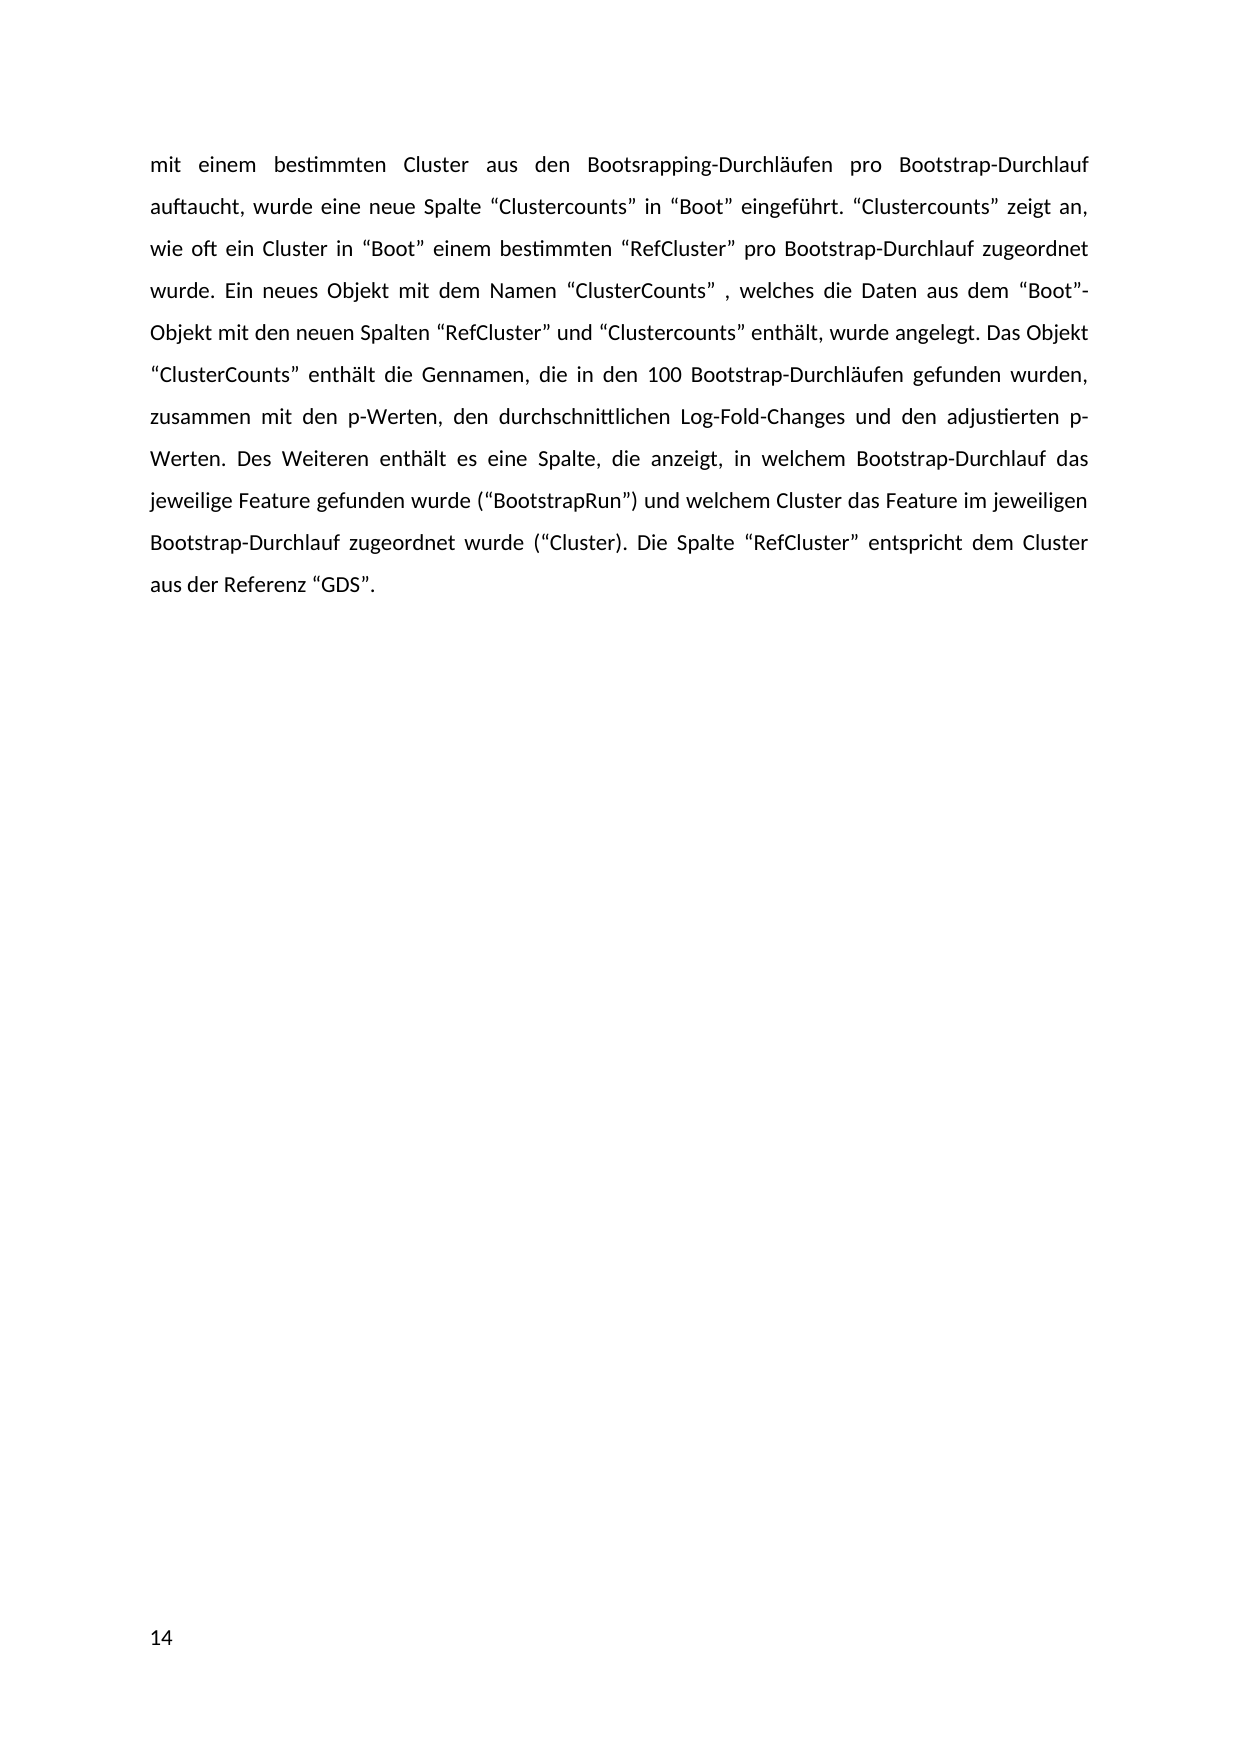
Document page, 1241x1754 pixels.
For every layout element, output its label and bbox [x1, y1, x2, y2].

text [150, 150, 1090, 598]
